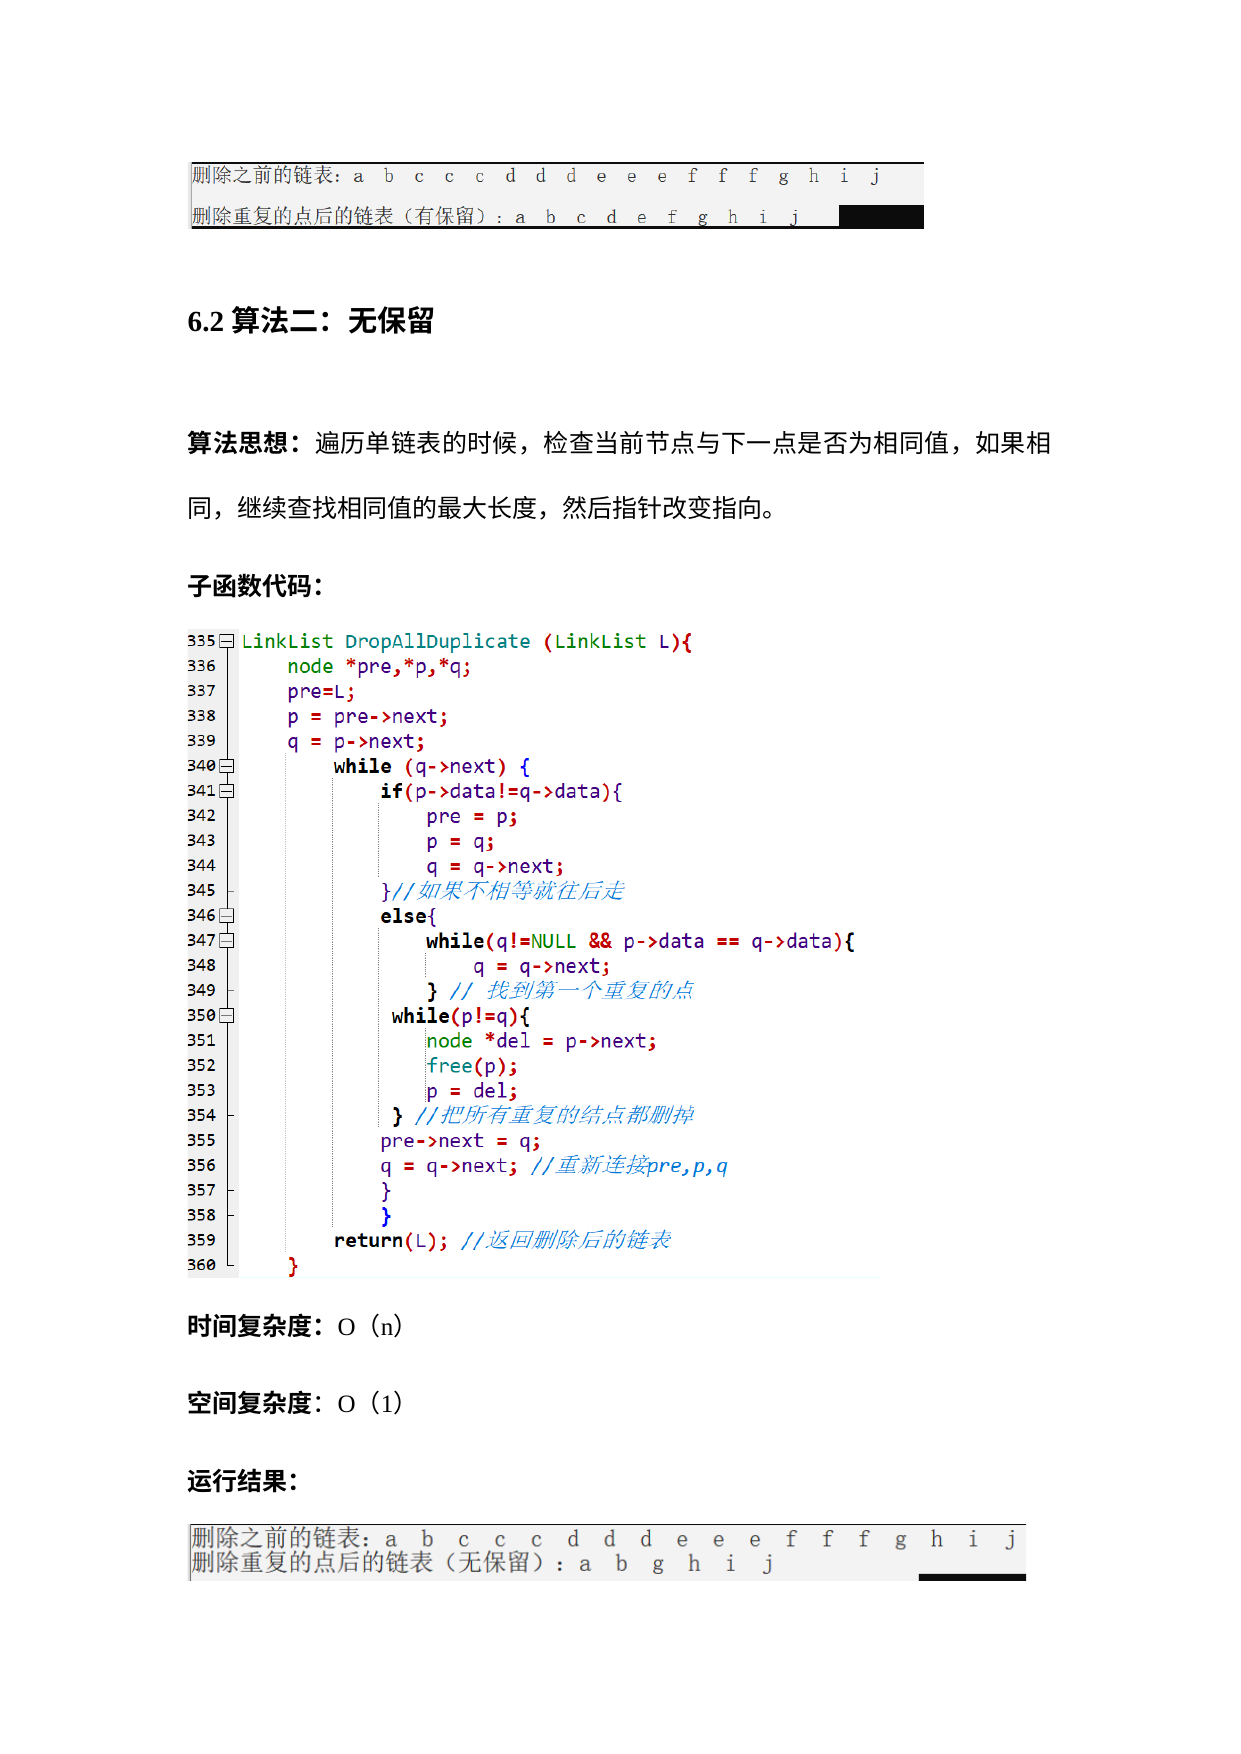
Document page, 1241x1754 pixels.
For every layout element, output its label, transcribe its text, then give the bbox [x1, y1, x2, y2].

picture [187, 1524, 1027, 1581]
text 时间复杂度：O（n） [187, 1292, 1053, 1357]
picture [187, 162, 924, 229]
text 算法思想：遍历单链表的时候，检查当前节点与下一点是否为相同值，如果相同，继续查找相同值的最大长度，然后指针改变指向。 [187, 409, 1053, 539]
text 空间复杂度：O（1） [187, 1369, 1053, 1434]
picture [187, 629, 880, 1278]
text 子函数代码： [187, 552, 1053, 617]
text 运行结果： [187, 1447, 1053, 1512]
subtitle 6.2 算法二：无保留 [187, 287, 1053, 352]
